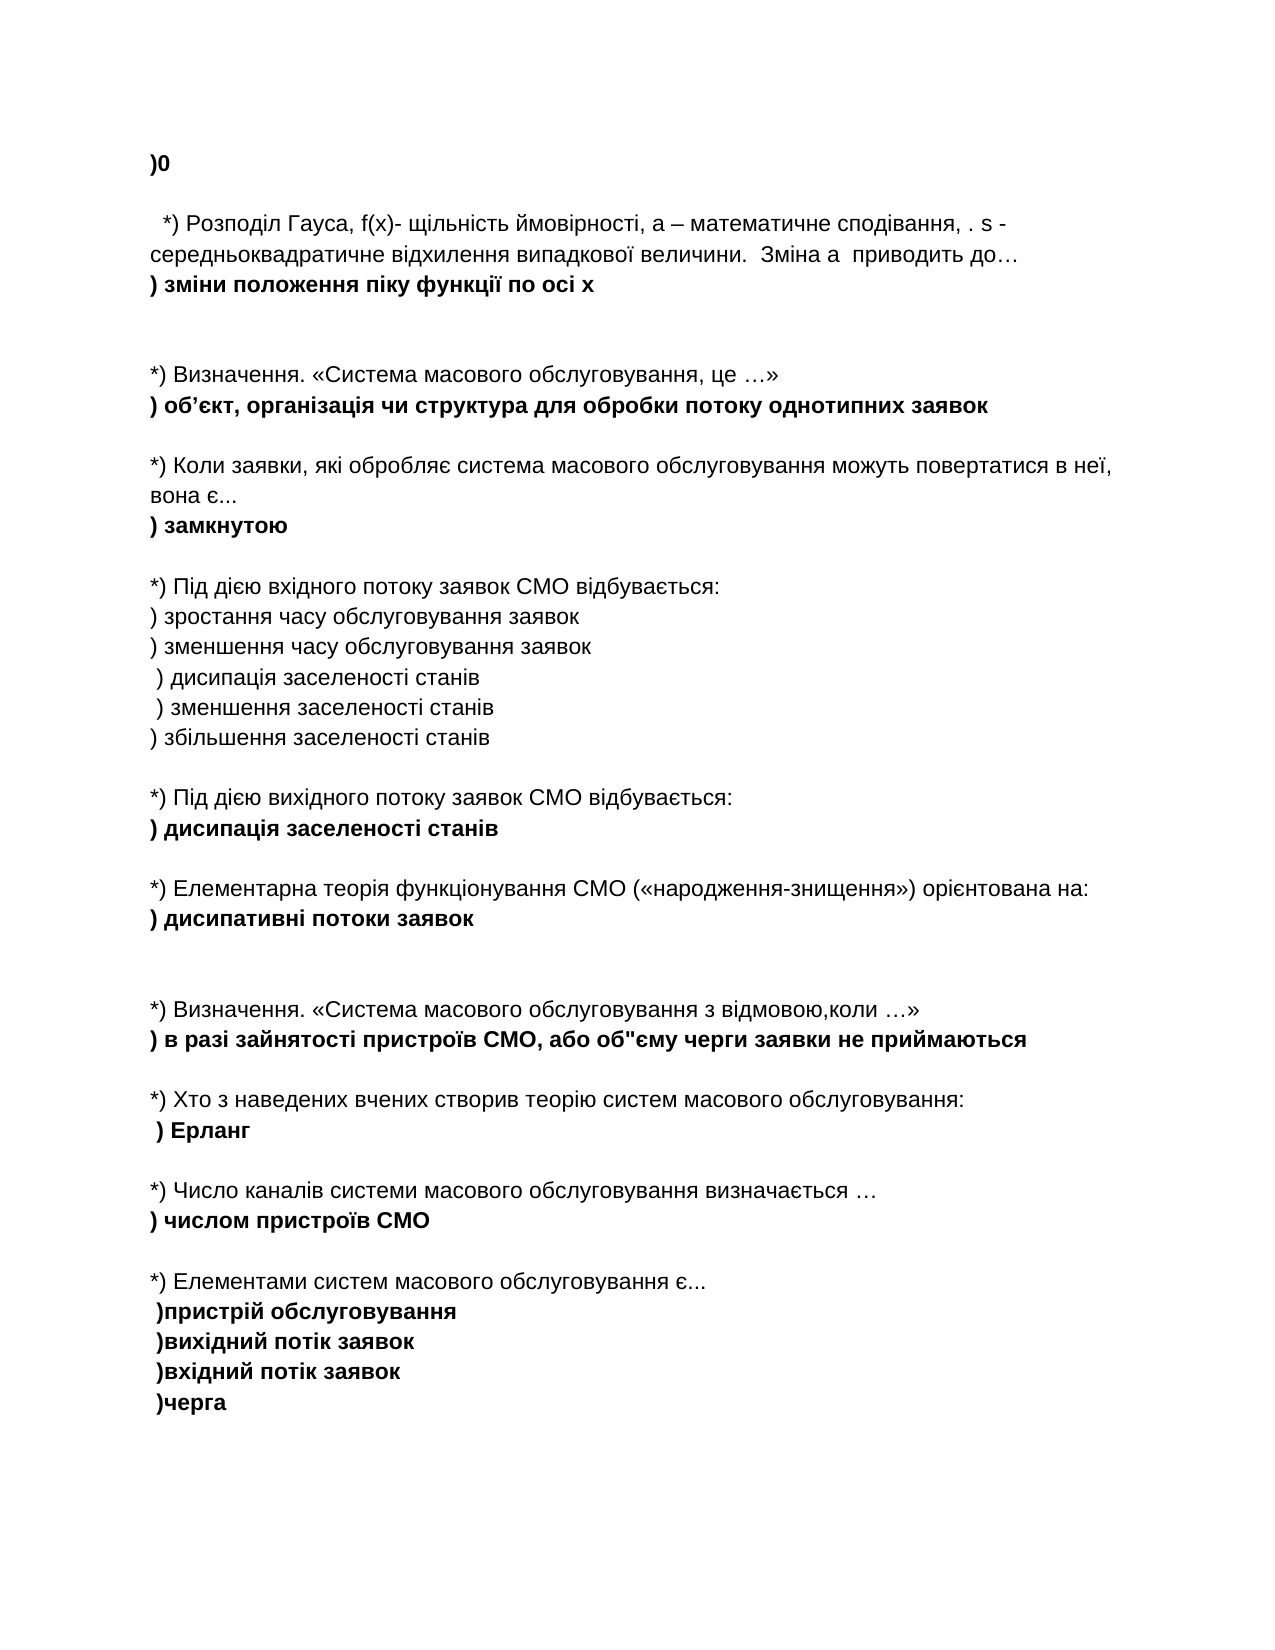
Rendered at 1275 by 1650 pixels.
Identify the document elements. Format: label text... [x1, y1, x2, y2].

text ) зменшення заселеності станів [150, 694, 1125, 720]
text ) зменшення часу обслуговування заявок [150, 633, 1125, 660]
text )0 [150, 150, 1125, 176]
text *) Визначення. «Система масового обслуговування з відмовою,коли …» [150, 996, 1125, 1022]
text ) зміни положення піку функції по осі х [150, 271, 1125, 297]
text ) дисипація заселеності станів [150, 814, 1125, 841]
text )вихідний потік заявок [150, 1328, 1125, 1354]
text *) Під дією вхідного потоку заявок СМО відбувається: [150, 573, 1125, 599]
text *) Елементарна теорія функціонування СМО («народження-знищення») орієнтована на: [150, 875, 1125, 901]
text ) зростання часу обслуговування заявок [150, 603, 1125, 629]
text ) числом пристроїв СМО [150, 1207, 1125, 1234]
text ) об’єкт, організація чи структура для обробки потоку однотипних заявок [150, 392, 1125, 418]
text )пристрій обслуговування [150, 1298, 1125, 1324]
text *) Елементами систем масового обслуговування є... [150, 1268, 1125, 1294]
text ) дисипація заселеності станів [150, 663, 1125, 690]
text )вхідний потік заявок [150, 1358, 1125, 1385]
text *) Розподіл Гауса, f(x)- щільність ймовірності, а – математичне сподівання, . s - середньоквадратичне відхилення випадкової величини. Зміна а приводить до… [150, 210, 1125, 267]
text *) Визначення. «Система масового обслуговування, це …» [150, 361, 1125, 388]
text ) Ерланг [150, 1117, 1125, 1143]
text *) Число каналів системи масового обслуговування визначається … [150, 1177, 1125, 1203]
text ) дисипативні потоки заявок [150, 905, 1125, 932]
text *) Під дією вихідного потоку заявок СМО відбувається: [150, 784, 1125, 811]
text )черга [150, 1388, 1125, 1415]
text ) збільшення заселеності станів [150, 724, 1125, 750]
text *) Хто з наведених вчених створив теорію систем масового обслуговування: [150, 1086, 1125, 1113]
text ) замкнутою [150, 512, 1125, 539]
text ) в разі зайнятості пристроїв СМО, або об"єму черги заявки не приймаються [150, 1026, 1125, 1052]
text *) Коли заявки, які обробляє система масового обслуговування можуть повертатися в неї, вона є... [150, 452, 1125, 509]
